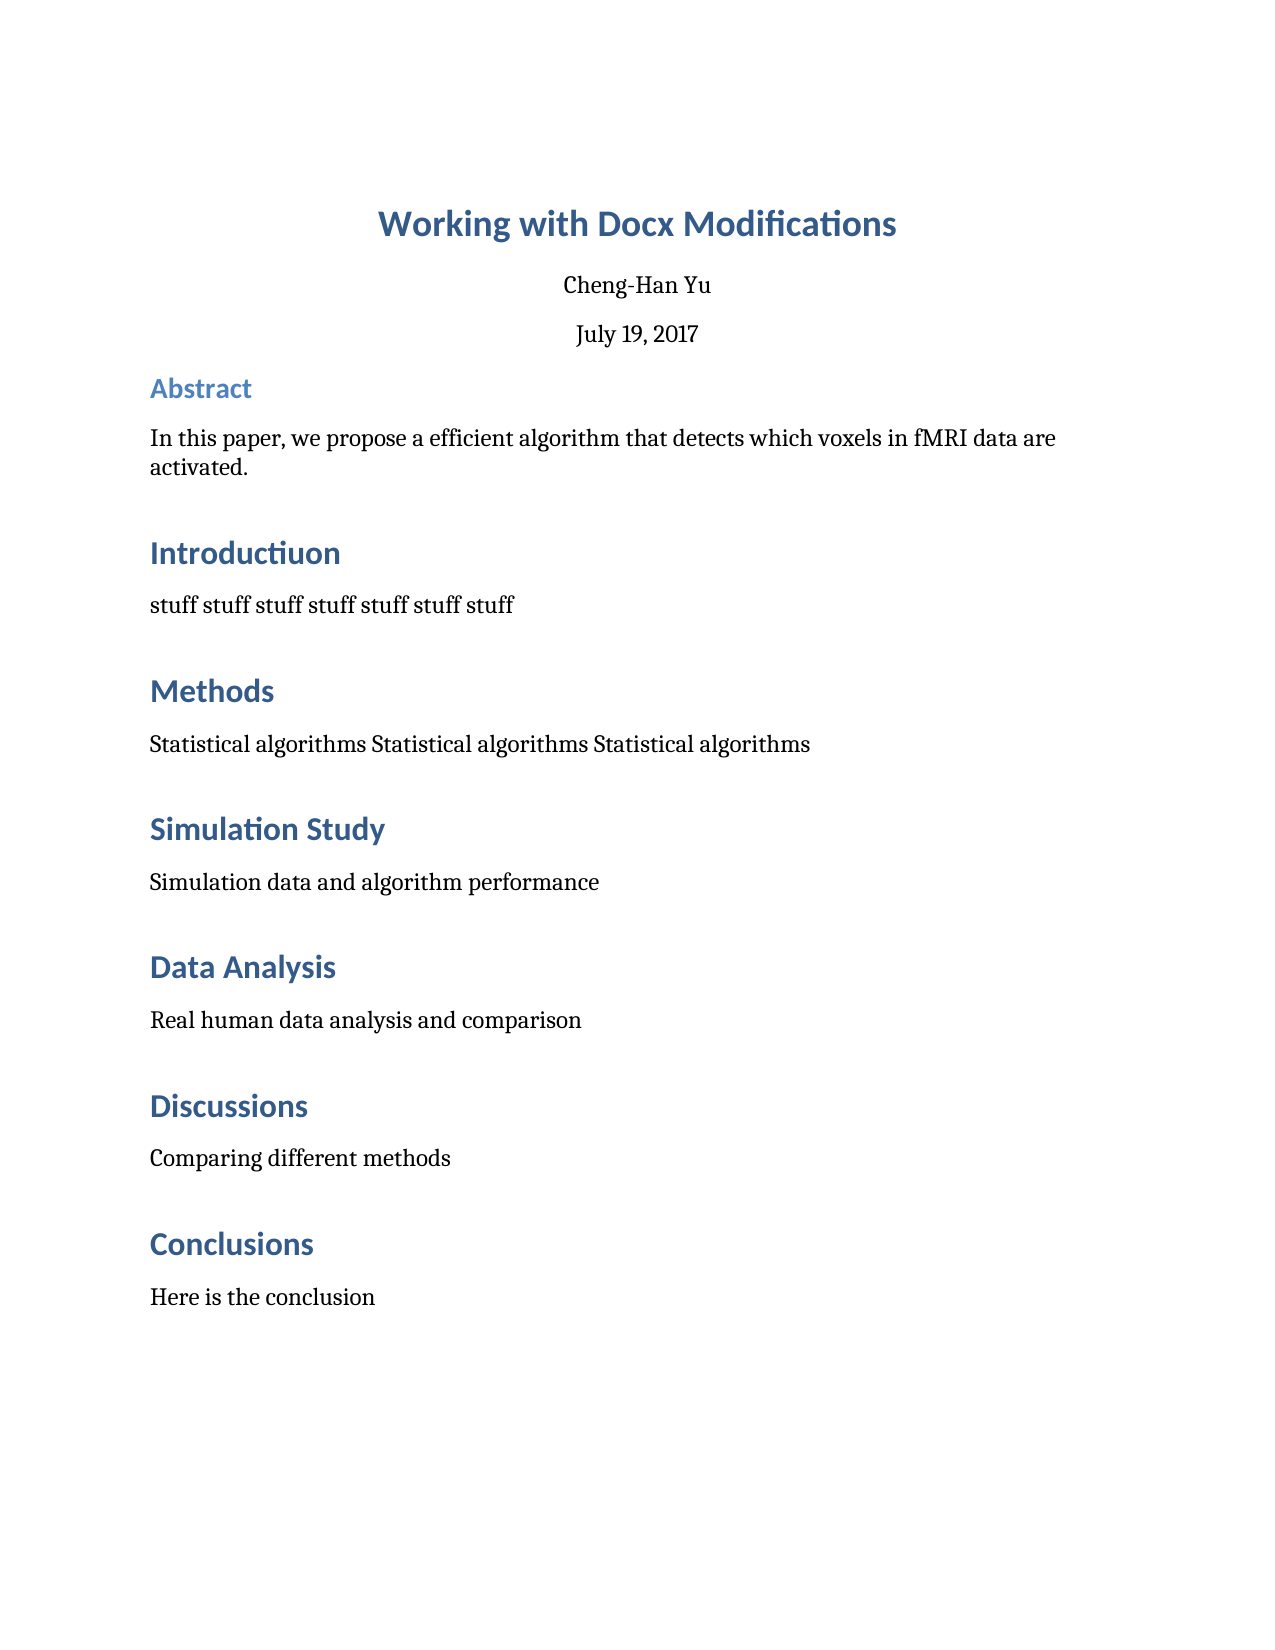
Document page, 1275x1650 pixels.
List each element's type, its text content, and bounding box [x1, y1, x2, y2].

text stuff stuff stuff stuff stuff stuff stuff [150, 591, 1125, 620]
text Comparing different methods [150, 1144, 1125, 1173]
text Statistical algorithms Statistical algorithms Statistical algorithms [150, 729, 1125, 758]
subtitle Data Analysis [150, 947, 1125, 987]
subtitle Introductiuon [150, 532, 1125, 573]
text July 19, 2017 [150, 320, 1125, 349]
subtitle Conclusions [150, 1223, 1125, 1264]
subtitle Methods [150, 670, 1125, 711]
subtitle Simulation Study [150, 808, 1125, 849]
text Here is the conclusion [150, 1282, 1125, 1311]
subtitle Discussions [150, 1085, 1125, 1126]
text Simulation data and algorithm performance [150, 868, 1125, 897]
text Cheng-Han Yu [150, 271, 1125, 299]
title Working with Docx Modifications [150, 200, 1125, 246]
subtitle Abstract [150, 370, 1125, 406]
text Real human data analysis and comparison [150, 1006, 1125, 1035]
text In this paper, we propose a efficient algorithm that detects which voxels in fMRI data are activated. [150, 424, 1125, 482]
